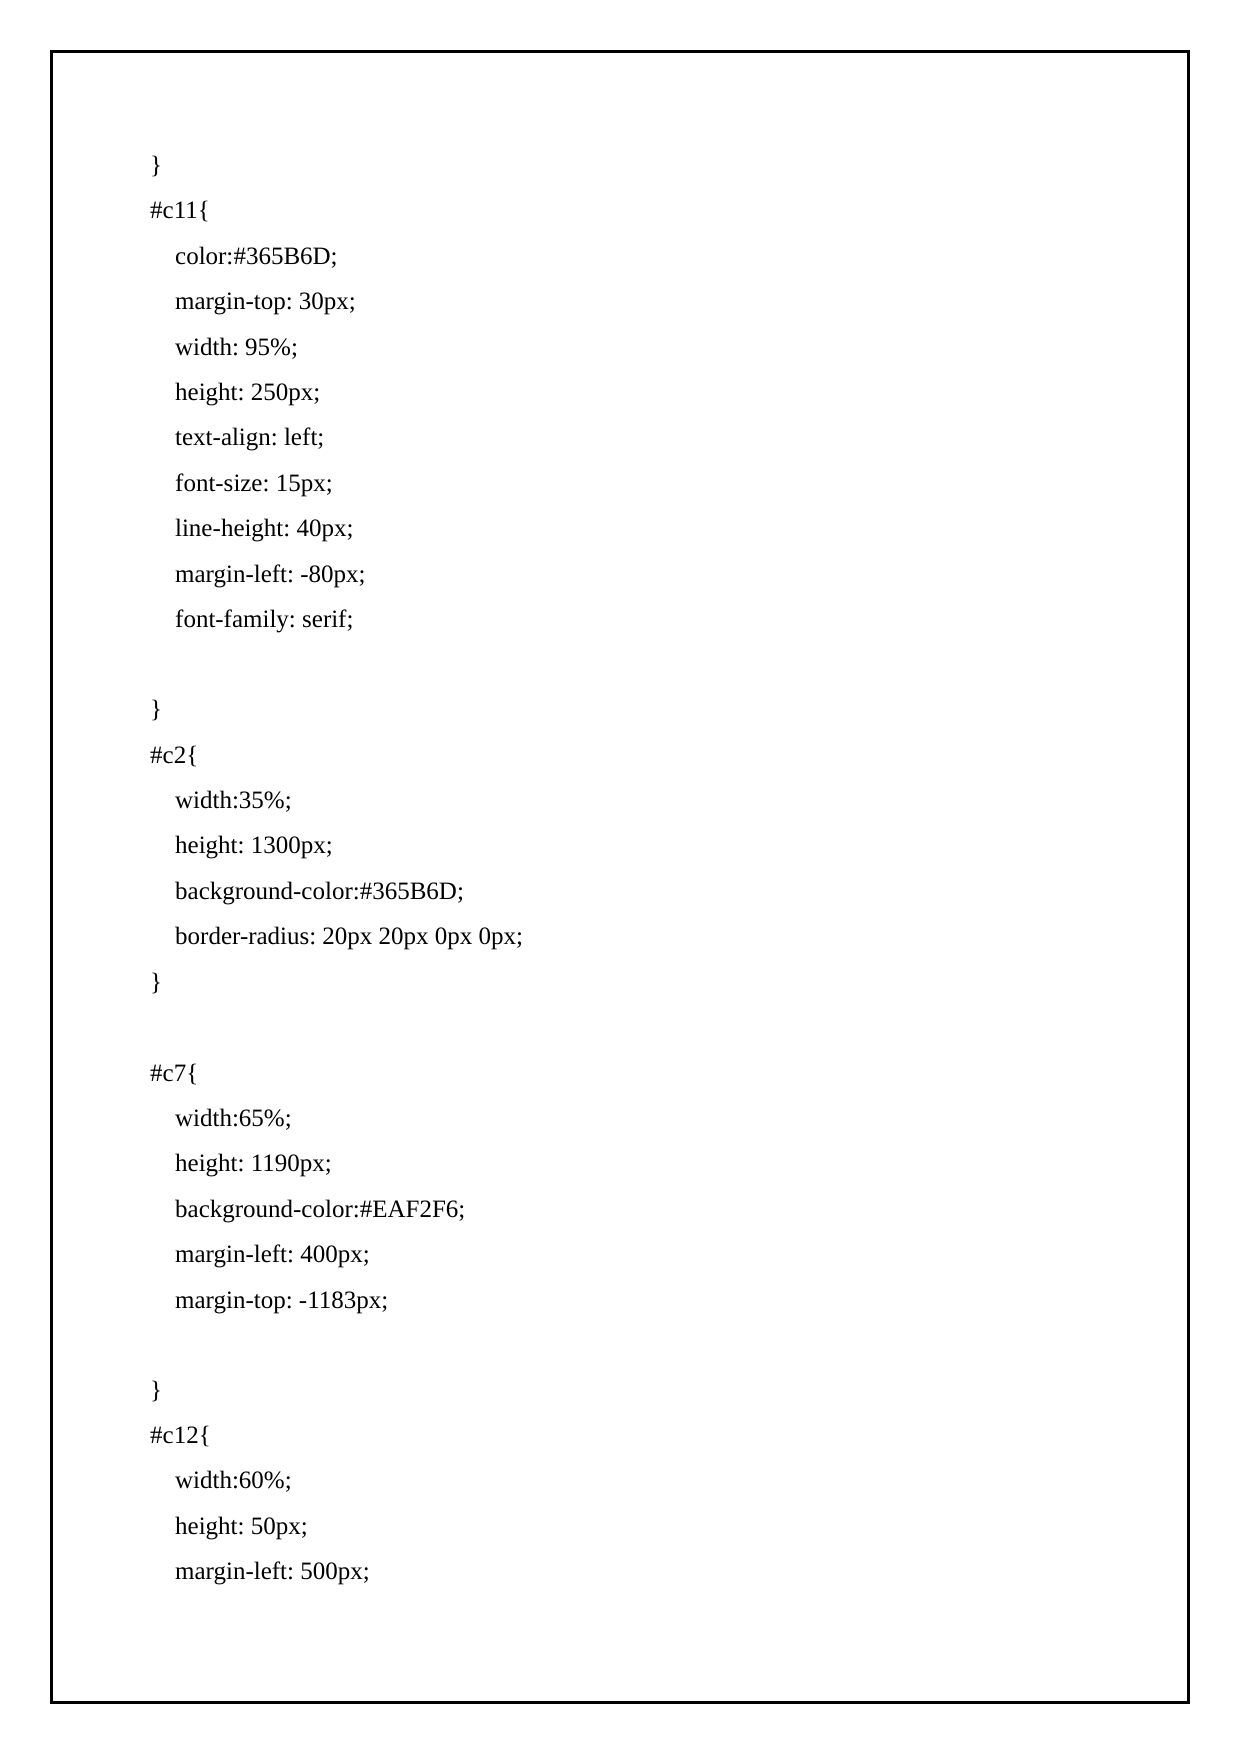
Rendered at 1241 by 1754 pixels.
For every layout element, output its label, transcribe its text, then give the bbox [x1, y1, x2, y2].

text height: 1190px; [150, 1148, 1090, 1177]
text background-color:#365B6D; [150, 876, 1090, 905]
text #c2{ [150, 740, 1090, 768]
text margin-left: -80px; [150, 559, 1090, 587]
text } [150, 694, 1090, 723]
text margin-left: 500px; [150, 1556, 1090, 1585]
text width:35%; [150, 785, 1090, 814]
text #c7{ [150, 1058, 1090, 1086]
text height: 1300px; [150, 831, 1090, 859]
text width:65%; [150, 1103, 1090, 1132]
text #c11{ [150, 195, 1090, 224]
text height: 50px; [150, 1511, 1090, 1540]
text background-color:#EAF2F6; [150, 1194, 1090, 1223]
text #c12{ [150, 1420, 1090, 1449]
text border-radius: 20px 20px 0px 0px; [150, 921, 1090, 950]
text margin-top: 30px; [150, 286, 1090, 315]
text width:60%; [150, 1466, 1090, 1494]
text margin-top: -1183px; [150, 1285, 1090, 1313]
text font-size: 15px; [150, 468, 1090, 497]
text margin-left: 400px; [150, 1239, 1090, 1268]
text width: 95%; [150, 332, 1090, 360]
text } [150, 150, 1090, 179]
text color:#365B6D; [150, 241, 1090, 269]
text line-height: 40px; [150, 513, 1090, 542]
text } [150, 967, 1090, 996]
text height: 250px; [150, 377, 1090, 406]
text text-align: left; [150, 422, 1090, 451]
text } [150, 1375, 1090, 1403]
text font-family: serif; [150, 604, 1090, 633]
